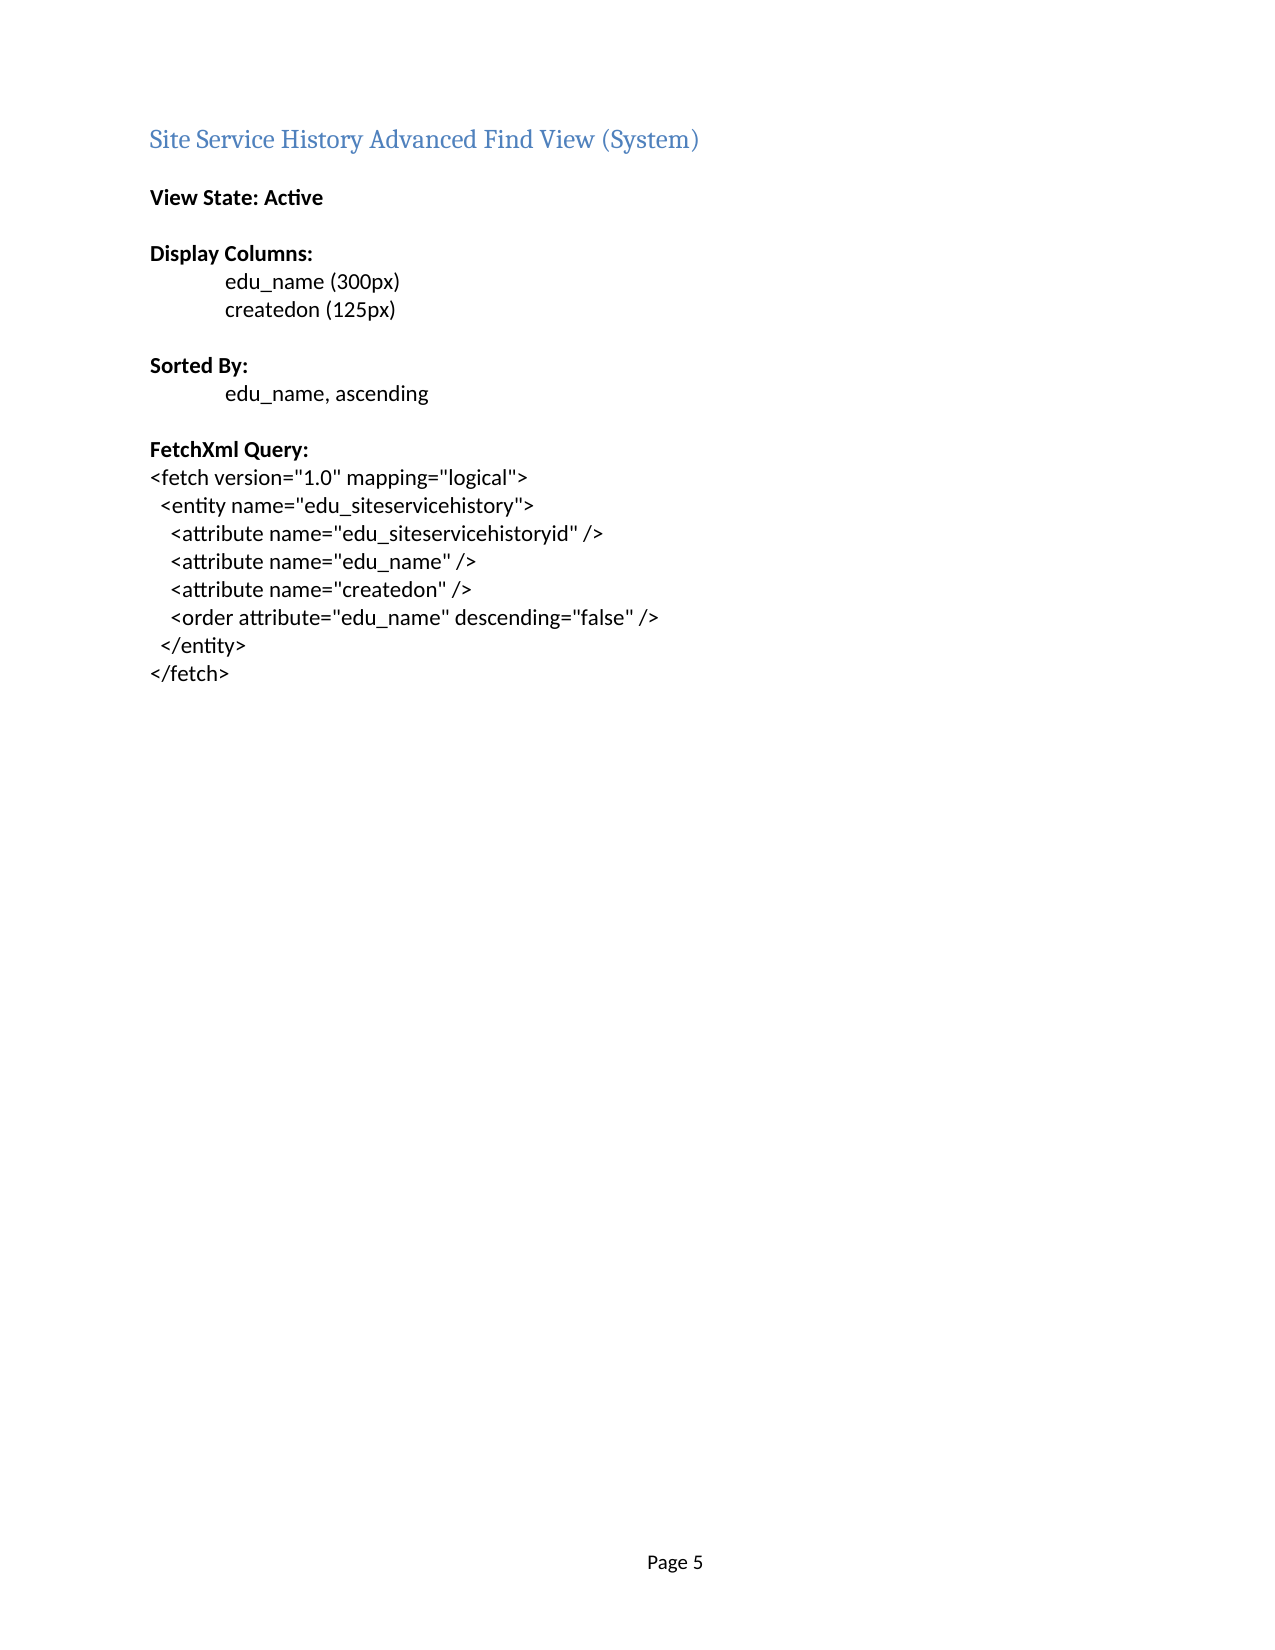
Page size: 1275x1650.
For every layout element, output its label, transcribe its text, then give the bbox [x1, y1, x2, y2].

text Sorted By: [150, 351, 1200, 379]
text <fetch version="1.0" mapping="logical"> [150, 463, 1200, 491]
text <attribute name="createdon" /> [150, 575, 1200, 603]
subtitle Site Service History Advanced Find View (System) [150, 124, 1200, 155]
text </fetch> [150, 659, 1200, 687]
text <attribute name="edu_name" /> [150, 547, 1200, 575]
text Display Columns: [150, 239, 1200, 267]
text edu_name, ascending [150, 379, 1200, 407]
text FetchXml Query: [150, 435, 1200, 463]
text <order attribute="edu_name" descending="false" /> [150, 603, 1200, 631]
text <attribute name="edu_siteservicehistoryid" /> [150, 519, 1200, 547]
text View State: Active [150, 183, 1200, 211]
text createdon (125px) [150, 295, 1200, 323]
text <entity name="edu_siteservicehistory"> [150, 491, 1200, 519]
text edu_name (300px) [150, 267, 1200, 295]
text </entity> [150, 631, 1200, 659]
